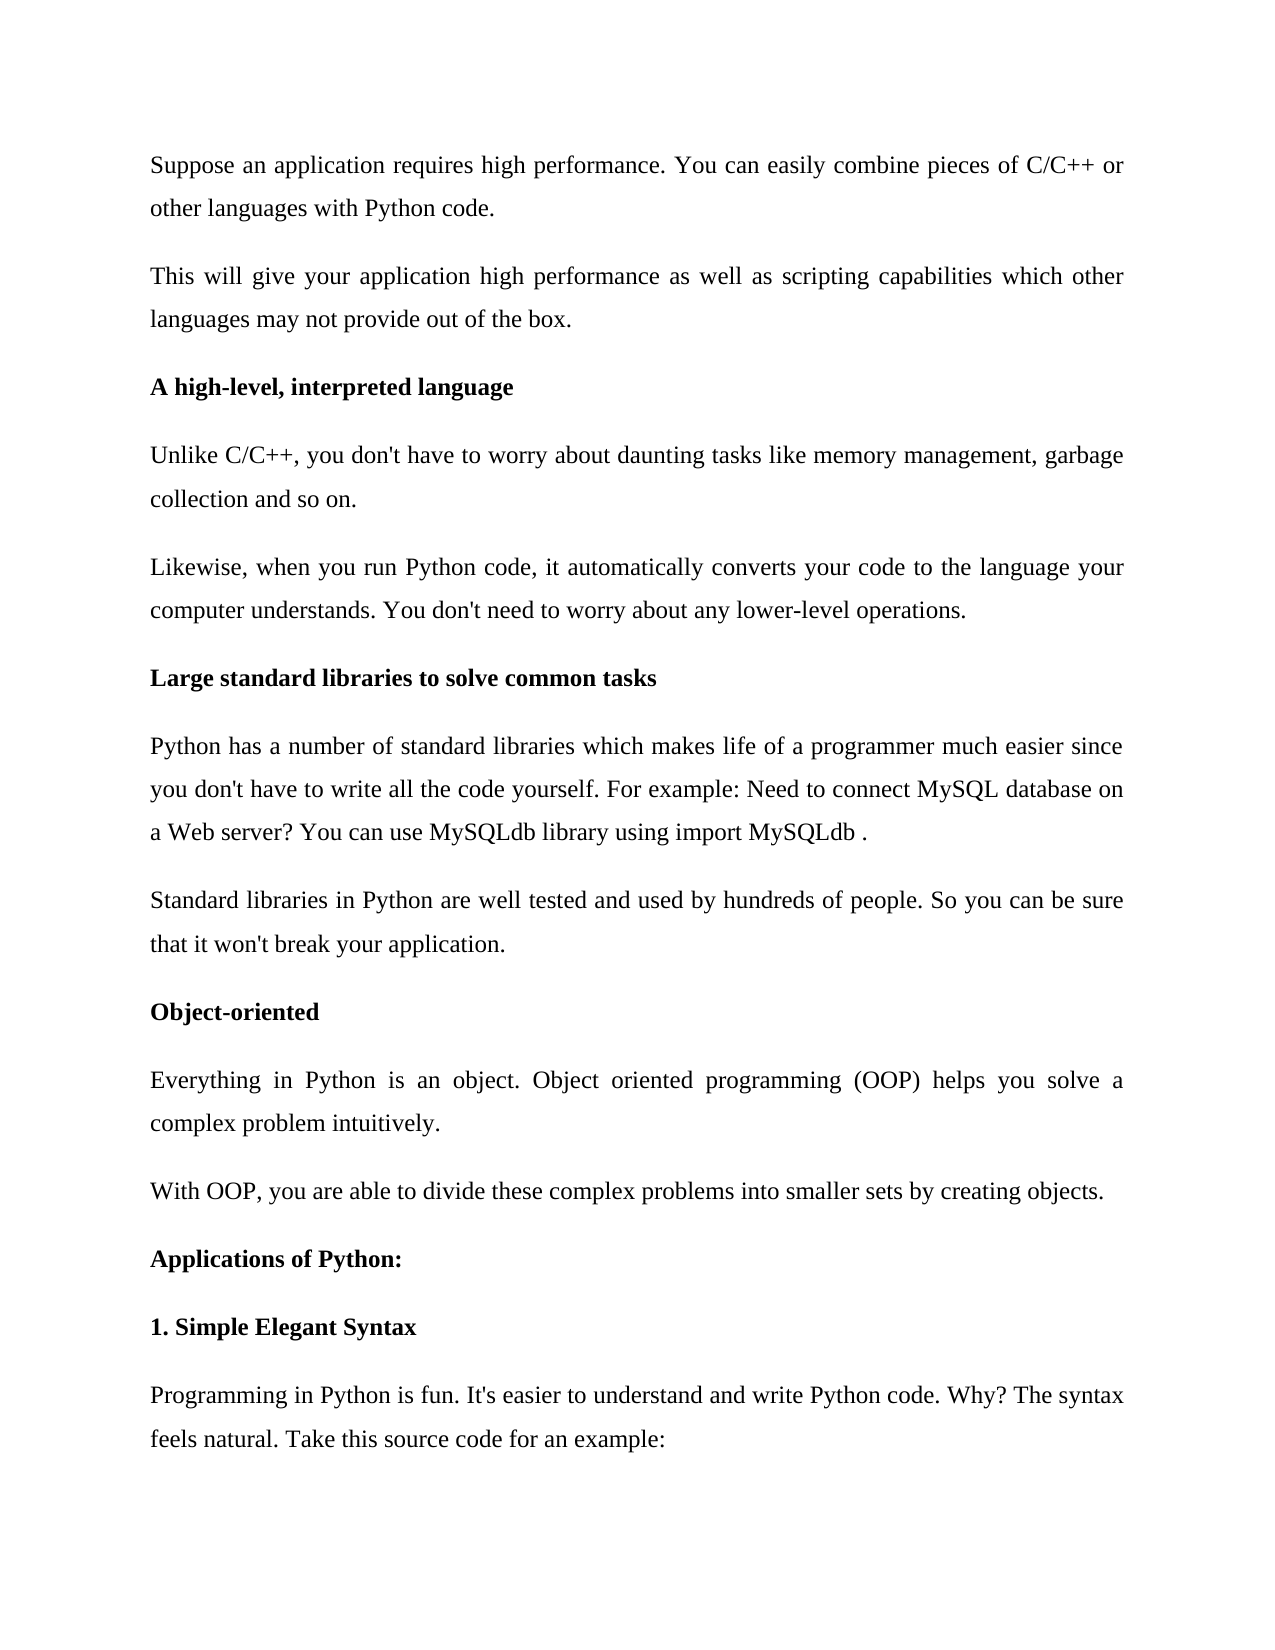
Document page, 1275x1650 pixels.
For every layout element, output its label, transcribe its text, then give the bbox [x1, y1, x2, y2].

text Object-oriented [150, 997, 1125, 1026]
text 1. Simple Elegant Syntax [150, 1312, 1125, 1341]
text Suppose an application requires high performance. You can easily combine pieces of C/C++ or other languages with Python code. [150, 150, 1125, 222]
text A high-level, interpreted language [150, 372, 1125, 401]
text Standard libraries in Python are well tested and used by hundreds of people. So you can be sure that it won't break your application. [150, 886, 1125, 957]
text Python has a number of standard libraries which makes life of a programmer much easier since you don't have to write all the code yourself. For example: Need to connect MySQL database on a Web server? You can use MySQLdb library using import MySQLdb . [150, 731, 1125, 846]
text With OOP, you are able to divide these complex problems into smaller sets by creating objects. [150, 1176, 1125, 1205]
text This will give your application high performance as well as scripting capabilities which other languages may not provide out of the box. [150, 261, 1125, 333]
text Everything in Python is an object. Object oriented programming (OOP) helps you solve a complex problem intuitively. [150, 1065, 1125, 1137]
text Likewise, when you run Python code, it automatically converts your code to the language your computer understands. You don't need to worry about any lower-level operations. [150, 552, 1125, 624]
text Programming in Python is fun. It's easier to understand and write Python code. Why? The syntax feels natural. Take this source code for an example: [150, 1381, 1125, 1452]
text Applications of Python: [150, 1244, 1125, 1273]
text Unlike C/C++, you don't have to worry about daunting tasks like memory management, garbage collection and so on. [150, 441, 1125, 512]
text Large standard libraries to solve common tasks [150, 663, 1125, 692]
